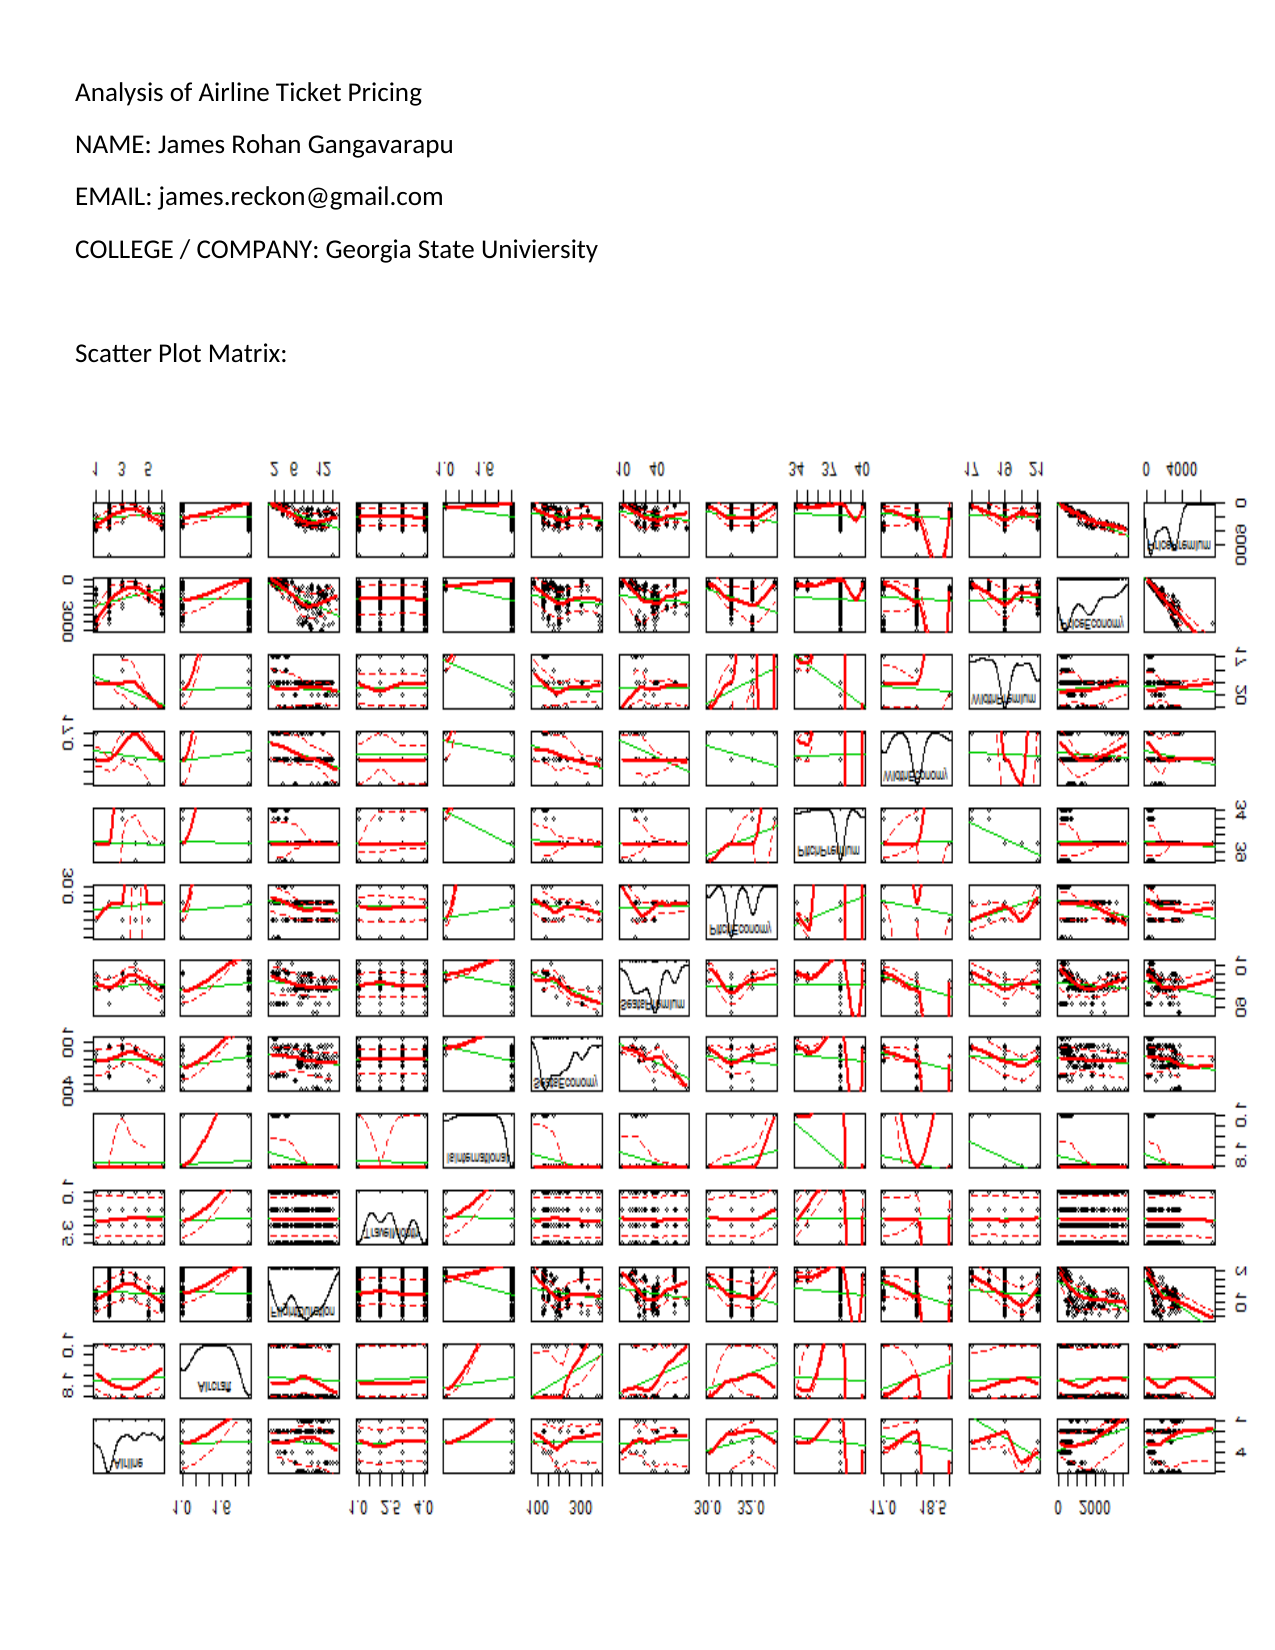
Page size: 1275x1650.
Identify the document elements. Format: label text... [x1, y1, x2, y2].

text EMAIL: james.reckon@gmail.com [75, 179, 1200, 213]
text Scatter Plot Matrix: [75, 336, 1200, 369]
picture [18, 403, 1275, 1574]
text COLLEGE / COMPANY: Georgia State Univiersity [75, 232, 1200, 265]
text Analysis of Airline Ticket Pricing [75, 75, 1200, 108]
text NAME: James Rohan Gangavarapu [75, 127, 1200, 160]
